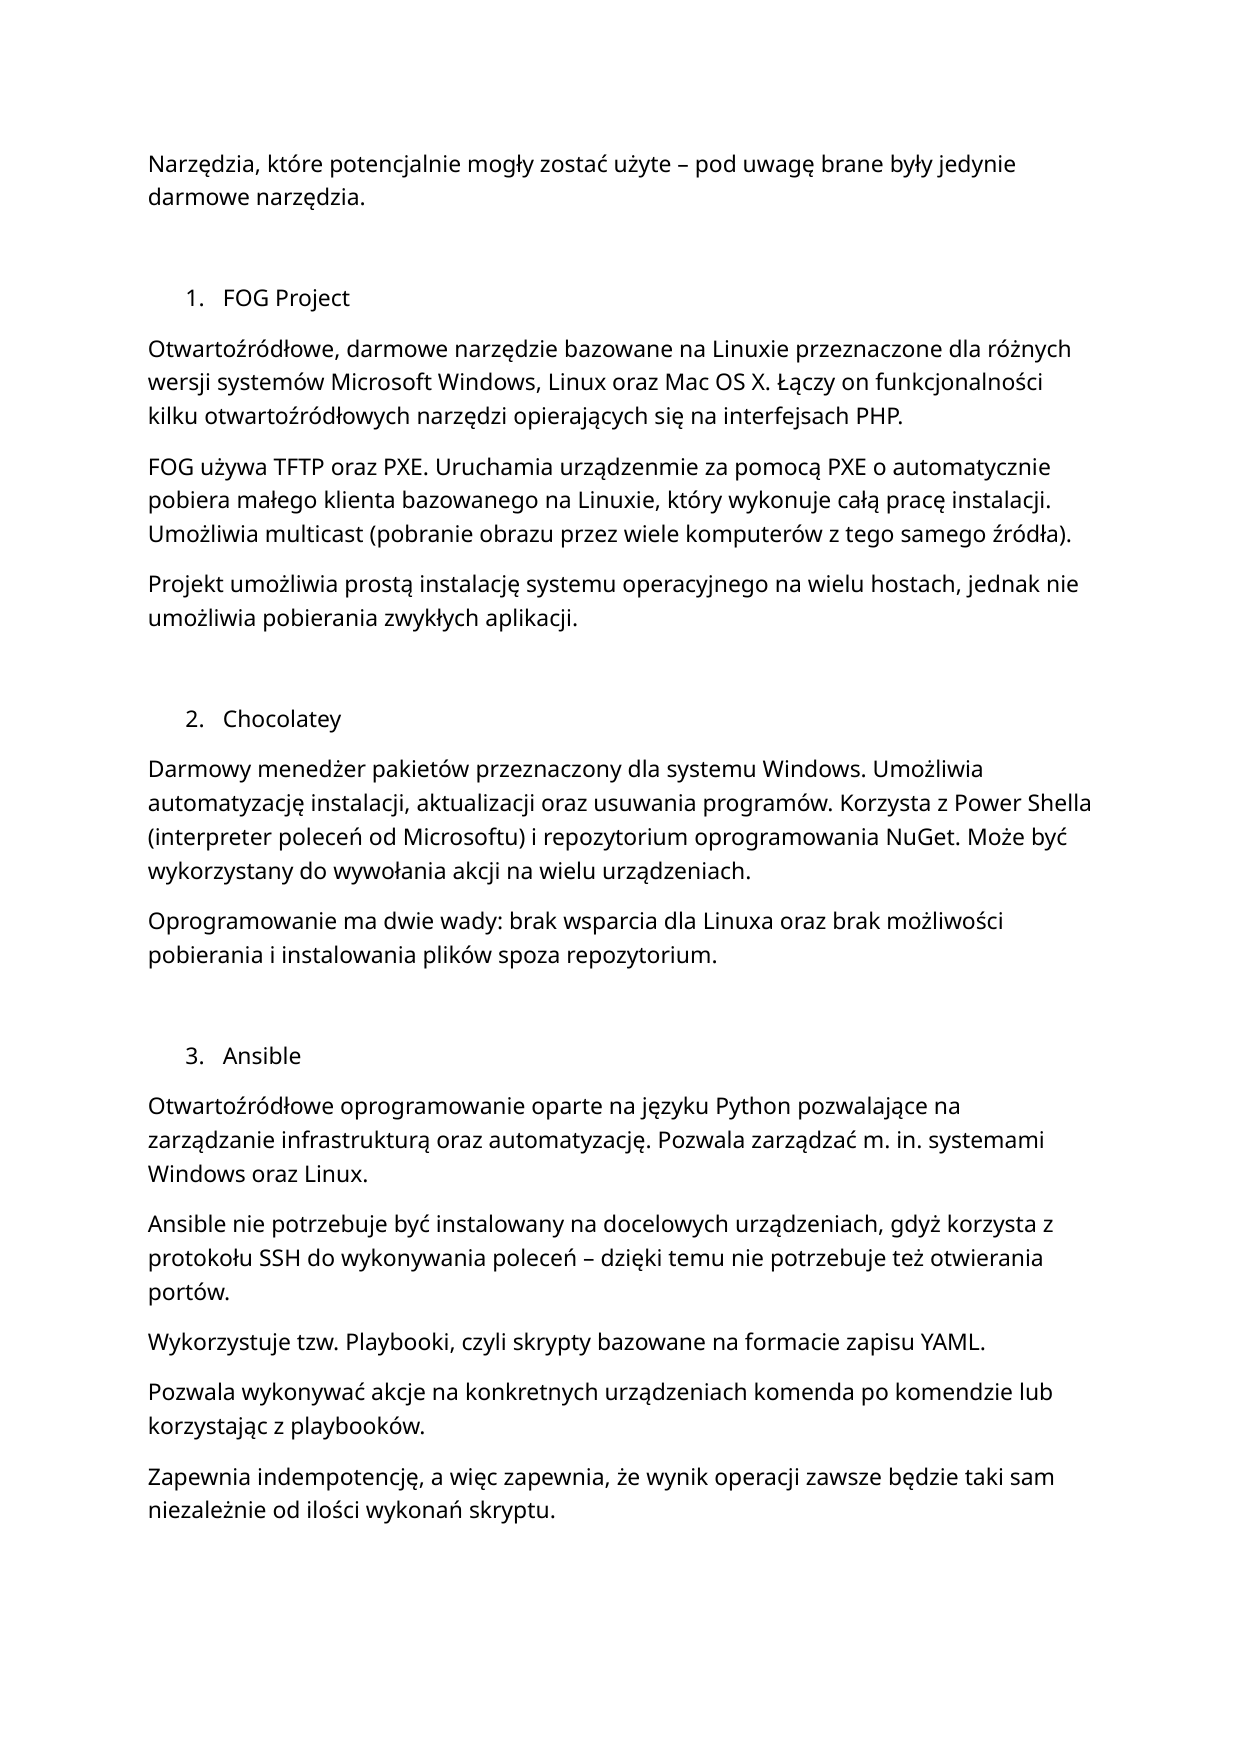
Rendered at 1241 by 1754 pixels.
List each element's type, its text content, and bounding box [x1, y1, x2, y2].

text Zapewnia indempotencję, a więc zapewnia, że wynik operacji zawsze będzie taki sam niezależnie od ilości wykonań skryptu. [148, 1461, 1093, 1526]
text Otwartoźródłowe oprogramowanie oparte na języku Python pozwalające na zarządzanie infrastrukturą oraz automatyzację. Pozwala zarządzać m. in. systemami Windows oraz Linux. [148, 1090, 1093, 1189]
text Otwartoźródłowe, darmowe narzędzie bazowane na Linuxie przeznaczone dla różnych wersji systemów Microsoft Windows, Linux oraz Mac OS X. Łączy on funkcjonalności kilku otwartoźródłowych narzędzi opierających się na interfejsach PHP. [148, 333, 1093, 431]
list FOG Project [185, 282, 1093, 313]
text Projekt umożliwia prostą instalację systemu operacyjnego na wielu hostach, jednak nie umożliwia pobierania zwykłych aplikacji. [148, 568, 1093, 633]
list Ansible [185, 1040, 1093, 1071]
text Oprogramowanie ma dwie wady: brak wsparcia dla Linuxa oraz brak możliwości pobierania i instalowania plików spoza repozytorium. [148, 905, 1093, 970]
text FOG używa TFTP oraz PXE. Uruchamia urządzenmie za pomocą PXE o automatycznie pobiera małego klienta bazowanego na Linuxie, który wykonuje całą pracę instalacji. Umożliwia multicast (pobranie obrazu przez wiele komputerów z tego samego źródła). [148, 451, 1093, 549]
text Darmowy menedżer pakietów przeznaczony dla systemu Windows. Umożliwia automatyzację instalacji, aktualizacji oraz usuwania programów. Korzysta z Power Shella (interpreter poleceń od Microsoftu) i repozytorium oprogramowania NuGet. Może być wykorzystany do wywołania akcji na wielu urządzeniach. [148, 753, 1093, 886]
text Pozwala wykonywać akcje na konkretnych urządzeniach komenda po komendzie lub korzystając z playbooków. [148, 1376, 1093, 1441]
text Ansible nie potrzebuje być instalowany na docelowych urządzeniach, gdyż korzysta z protokołu SSH do wykonywania poleceń – dzięki temu nie potrzebuje też otwierania portów. [148, 1208, 1093, 1307]
text Narzędzia, które potencjalnie mogły zostać użyte – pod uwagę brane były jedynie darmowe narzędzia. [148, 148, 1093, 213]
list Chocolatey [185, 703, 1093, 734]
text Wykorzystuje tzw. Playbooki, czyli skrypty bazowane na formacie zapisu YAML. [148, 1326, 1093, 1357]
